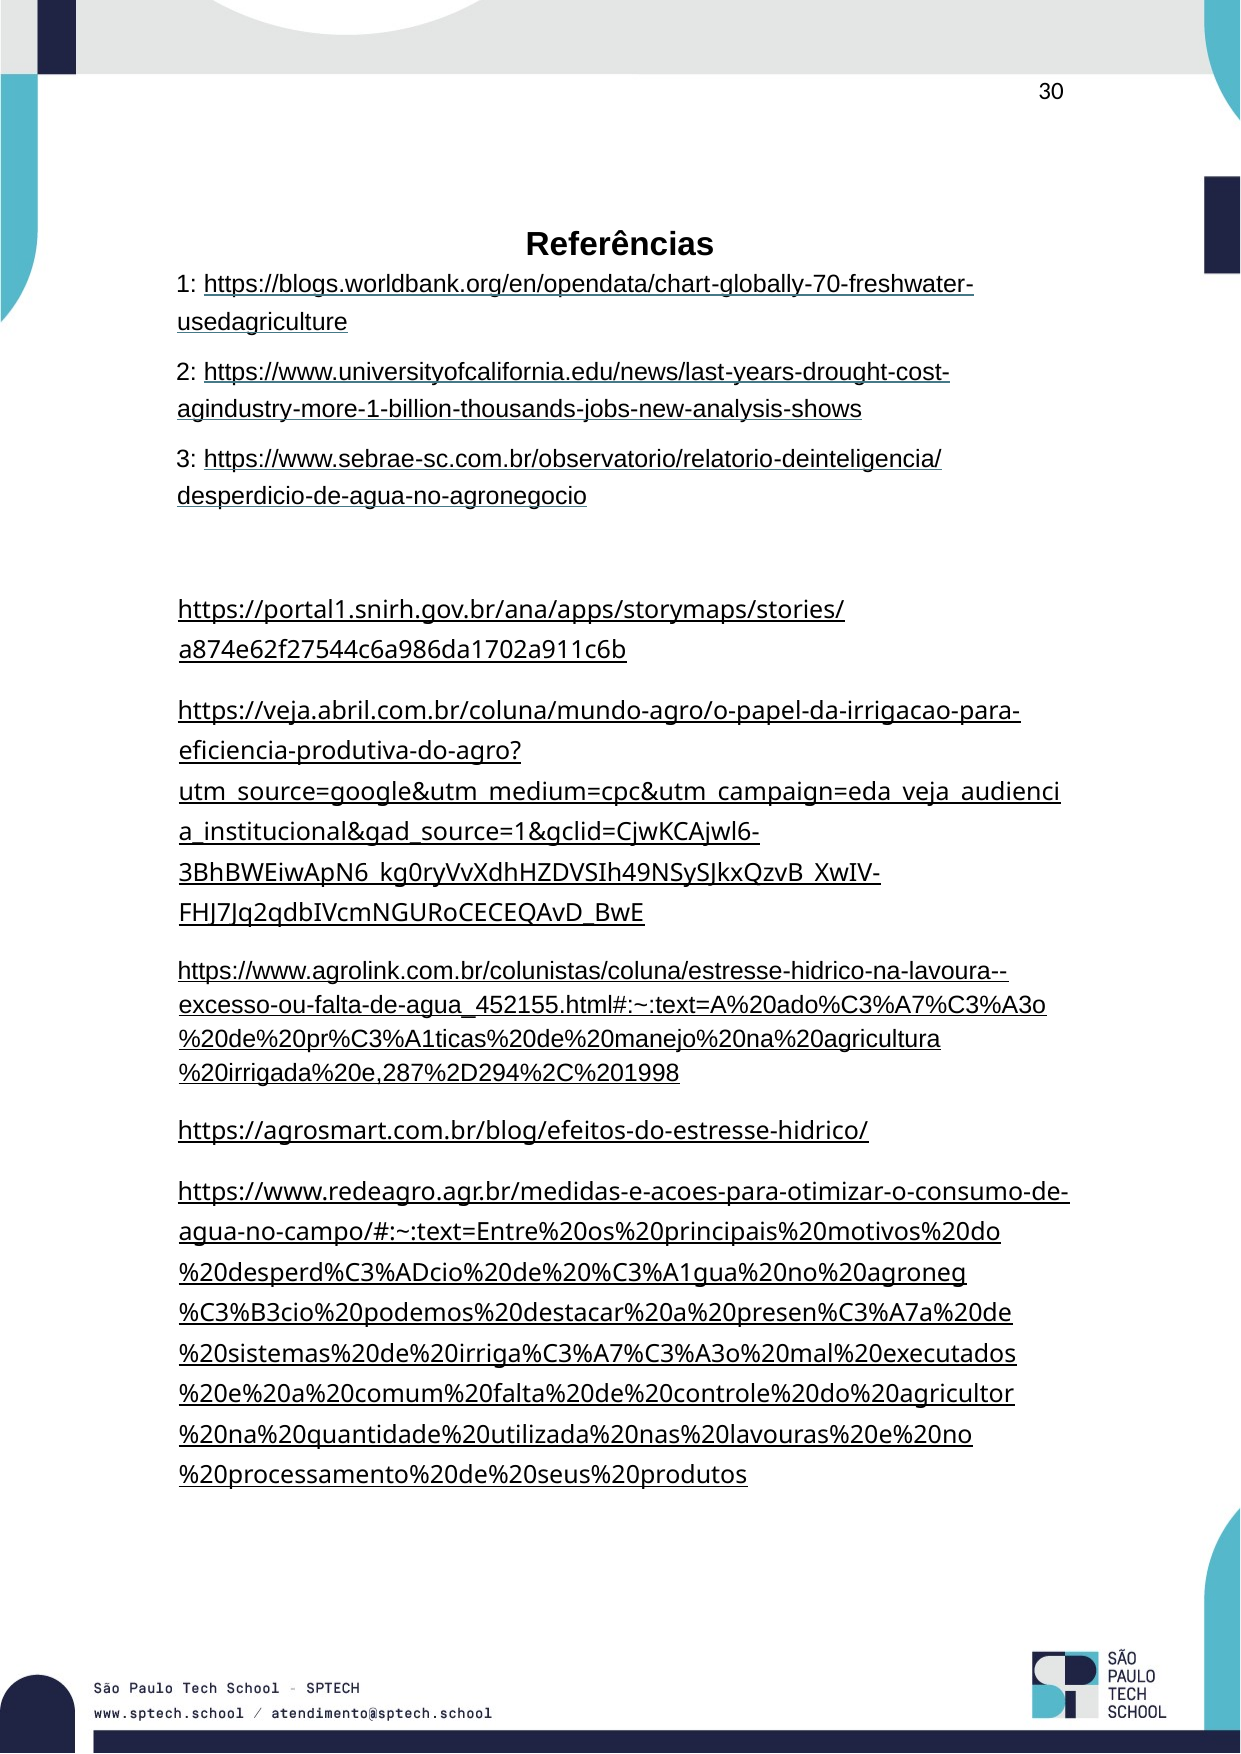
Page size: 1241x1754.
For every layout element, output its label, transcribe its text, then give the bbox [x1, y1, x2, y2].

text 2: https://www.universityofcalifornia.edu/news/last-years-drought-cost-agindustry-more-1-billion-thousands-jobs-new-analysis-shows [176, 357, 1070, 423]
text https://agrosmart.com.br/blog/efeitos-do-estresse-hidrico/ [177, 1112, 1070, 1147]
picture [0, 0, 1241, 1753]
subtitle Referências [177, 224, 1063, 263]
text https://veja.abril.com.br/coluna/mundo-agro/o-papel-da-irrigacao-para-eficiencia-produtiva-do-agro?utm_source=google&utm_medium=cpc&utm_campaign=eda_veja_audiencia_institucional&gad_source=1&gclid=CjwKCAjwl6-3BhBWEiwApN6_kg0ryVvXdhHZDVSIh49NSySJkxQzvB_XwIV-FHJ7Jq2qdbIVcmNGURoCECEQAvD_BwE [177, 692, 1070, 929]
text https://www.agrolink.com.br/colunistas/coluna/estresse-hidrico-na-lavoura--excesso-ou-falta-de-agua_452155.html#:~:text=A%20ado%C3%A7%C3%A3o%20de%20pr%C3%A1ticas%20de%20manejo%20na%20agricultura%20irrigada%20e,287%2D294%2C%201998 [177, 956, 1070, 1087]
text https://www.redeagro.agr.br/medidas-e-acoes-para-otimizar-o-consumo-de-agua-no-campo/#:~:text=Entre%20os%20principais%20motivos%20do%20desperd%C3%ADcio%20de%20%C3%A1gua%20no%20agroneg%C3%B3cio%20podemos%20destacar%20a%20presen%C3%A7a%20de%20sistemas%20de%20irriga%C3%A7%C3%A3o%20mal%20executados%20e%20a%20comum%20falta%20de%20controle%20do%20agricultor%20na%20quantidade%20utilizada%20nas%20lavouras%20e%20no%20processamento%20de%20seus%20produtos [177, 1203, 1070, 1491]
text 3: https://www.sebrae-sc.com.br/observatorio/relatorio-deinteligencia/desperdicio-de-agua-no-agronegocio [176, 444, 1070, 510]
text https://portal1.snirh.gov.br/ana/apps/storymaps/stories/a874e62f27544c6a986da1702a911c6b [177, 591, 1070, 666]
text 1: https://blogs.worldbank.org/en/opendata/chart-globally-70-freshwater-usedagriculture [176, 269, 1070, 336]
